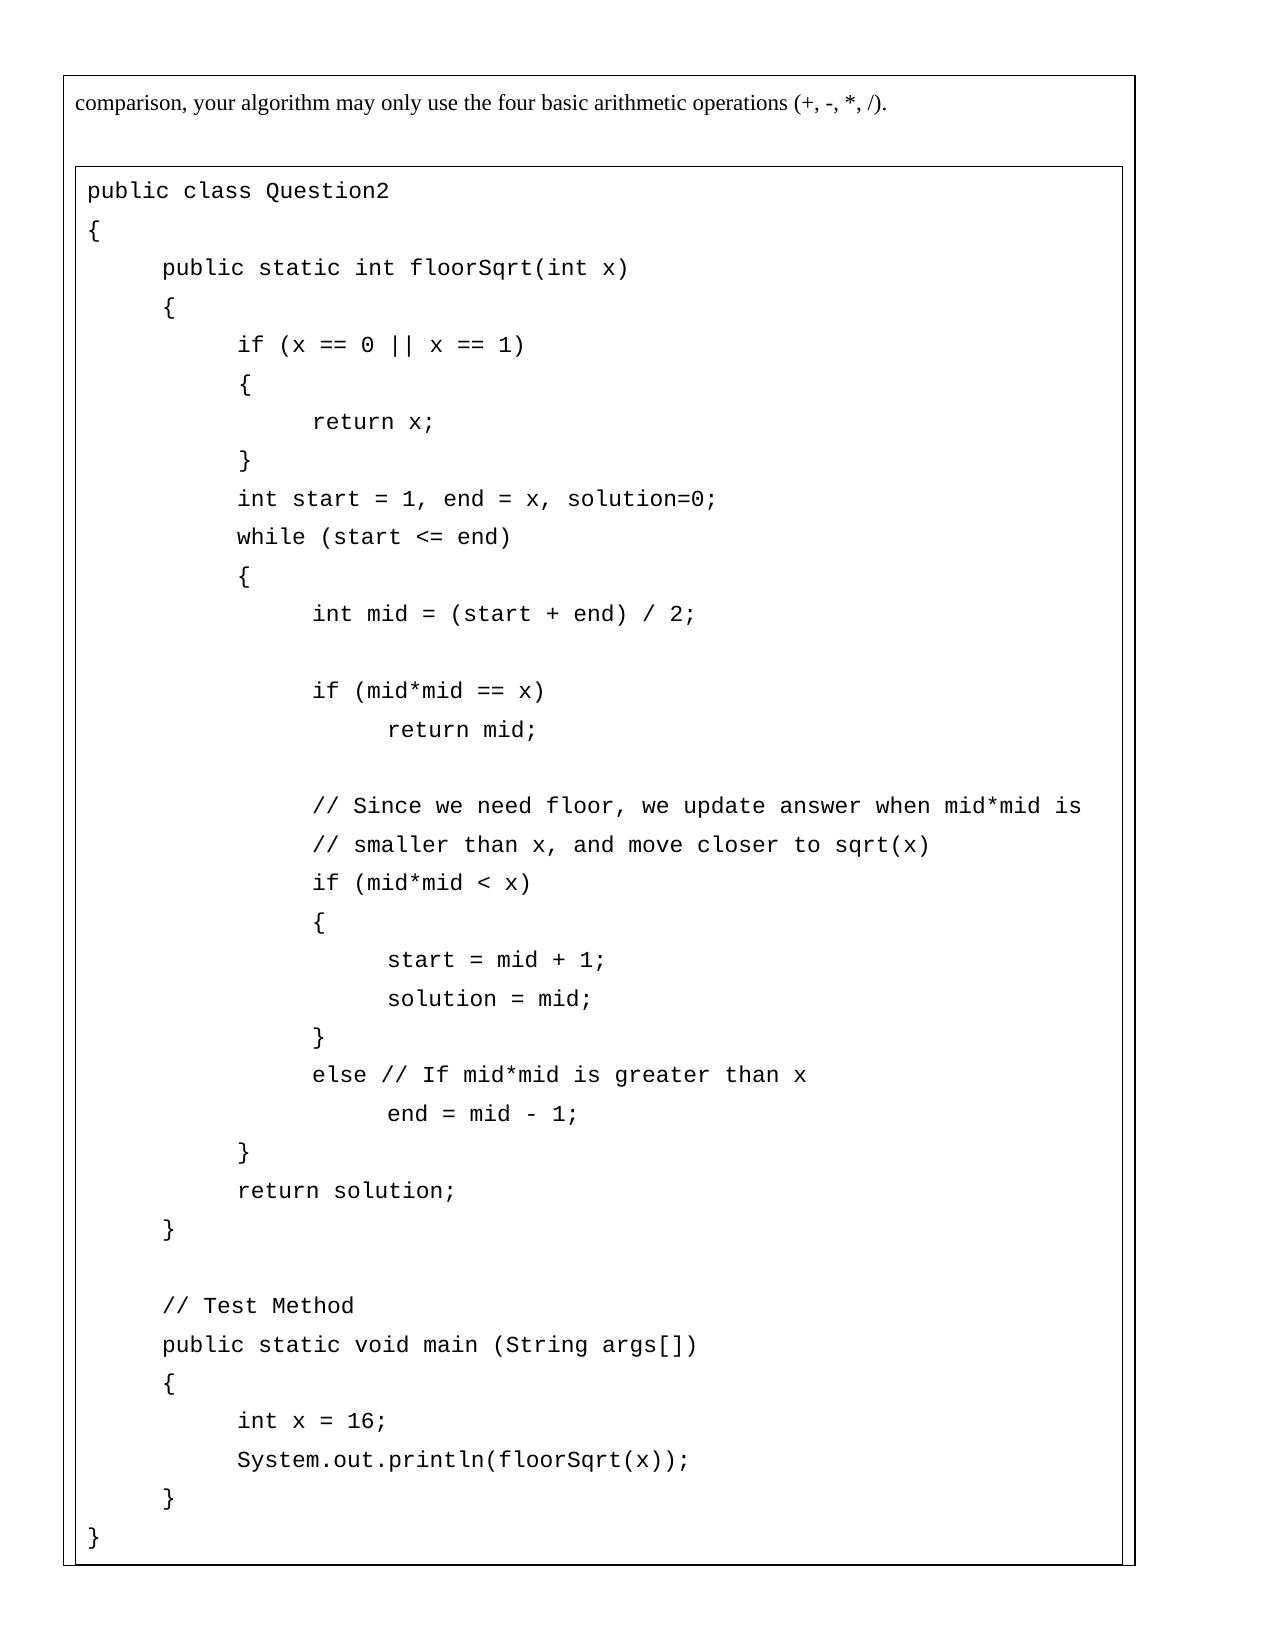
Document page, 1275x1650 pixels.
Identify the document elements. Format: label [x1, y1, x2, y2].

table_cell [64, 76, 1134, 1564]
